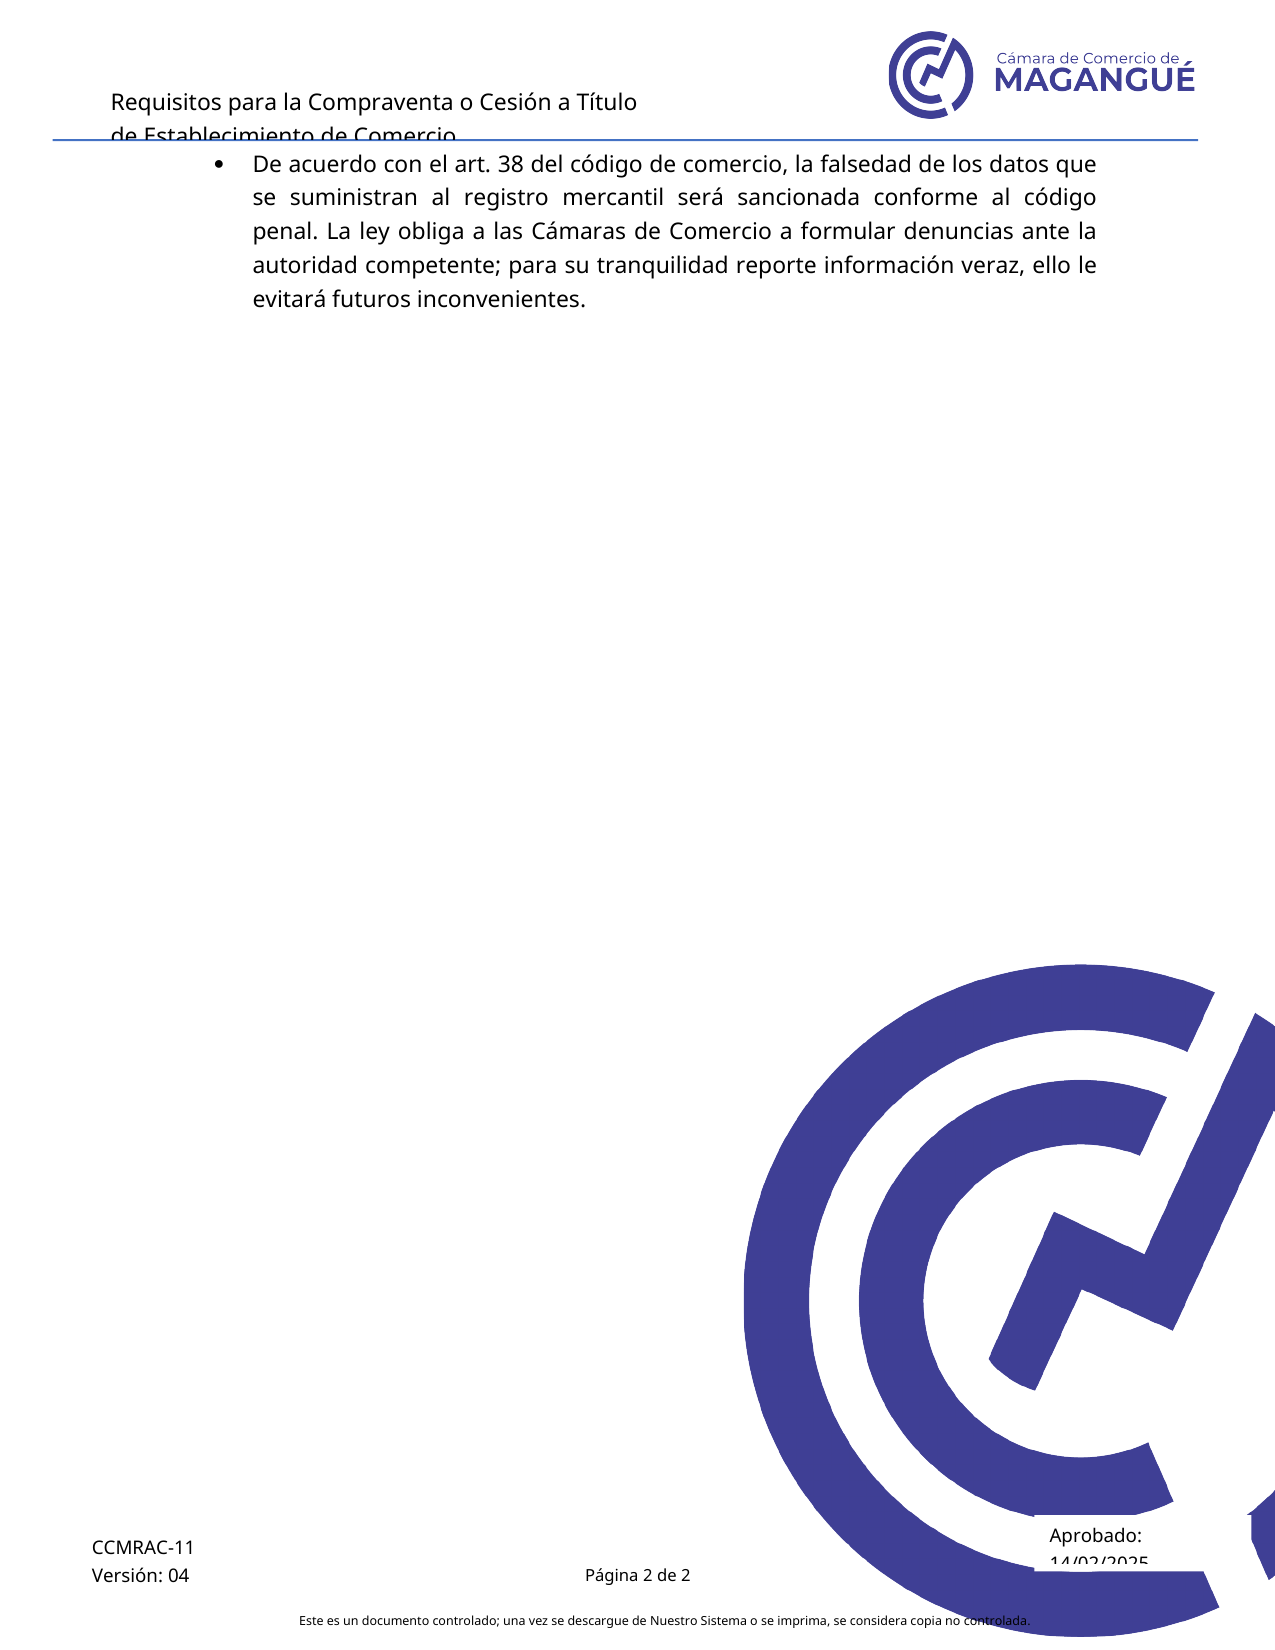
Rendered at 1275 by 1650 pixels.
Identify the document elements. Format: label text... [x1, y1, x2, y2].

picture [888, 31, 1195, 119]
list De acuerdo con el art. 38 del código de comercio, la falsedad de los datos que se suministran al registro mercantil será sancionada conforme al código penal. La ley obliga a las Cámaras de Comercio a formular denuncias ante la autoridad competente; para su tranquilidad reporte información veraz, ello le evitará futuros inconvenientes. [215, 148, 1098, 314]
picture [743, 964, 1275, 1637]
